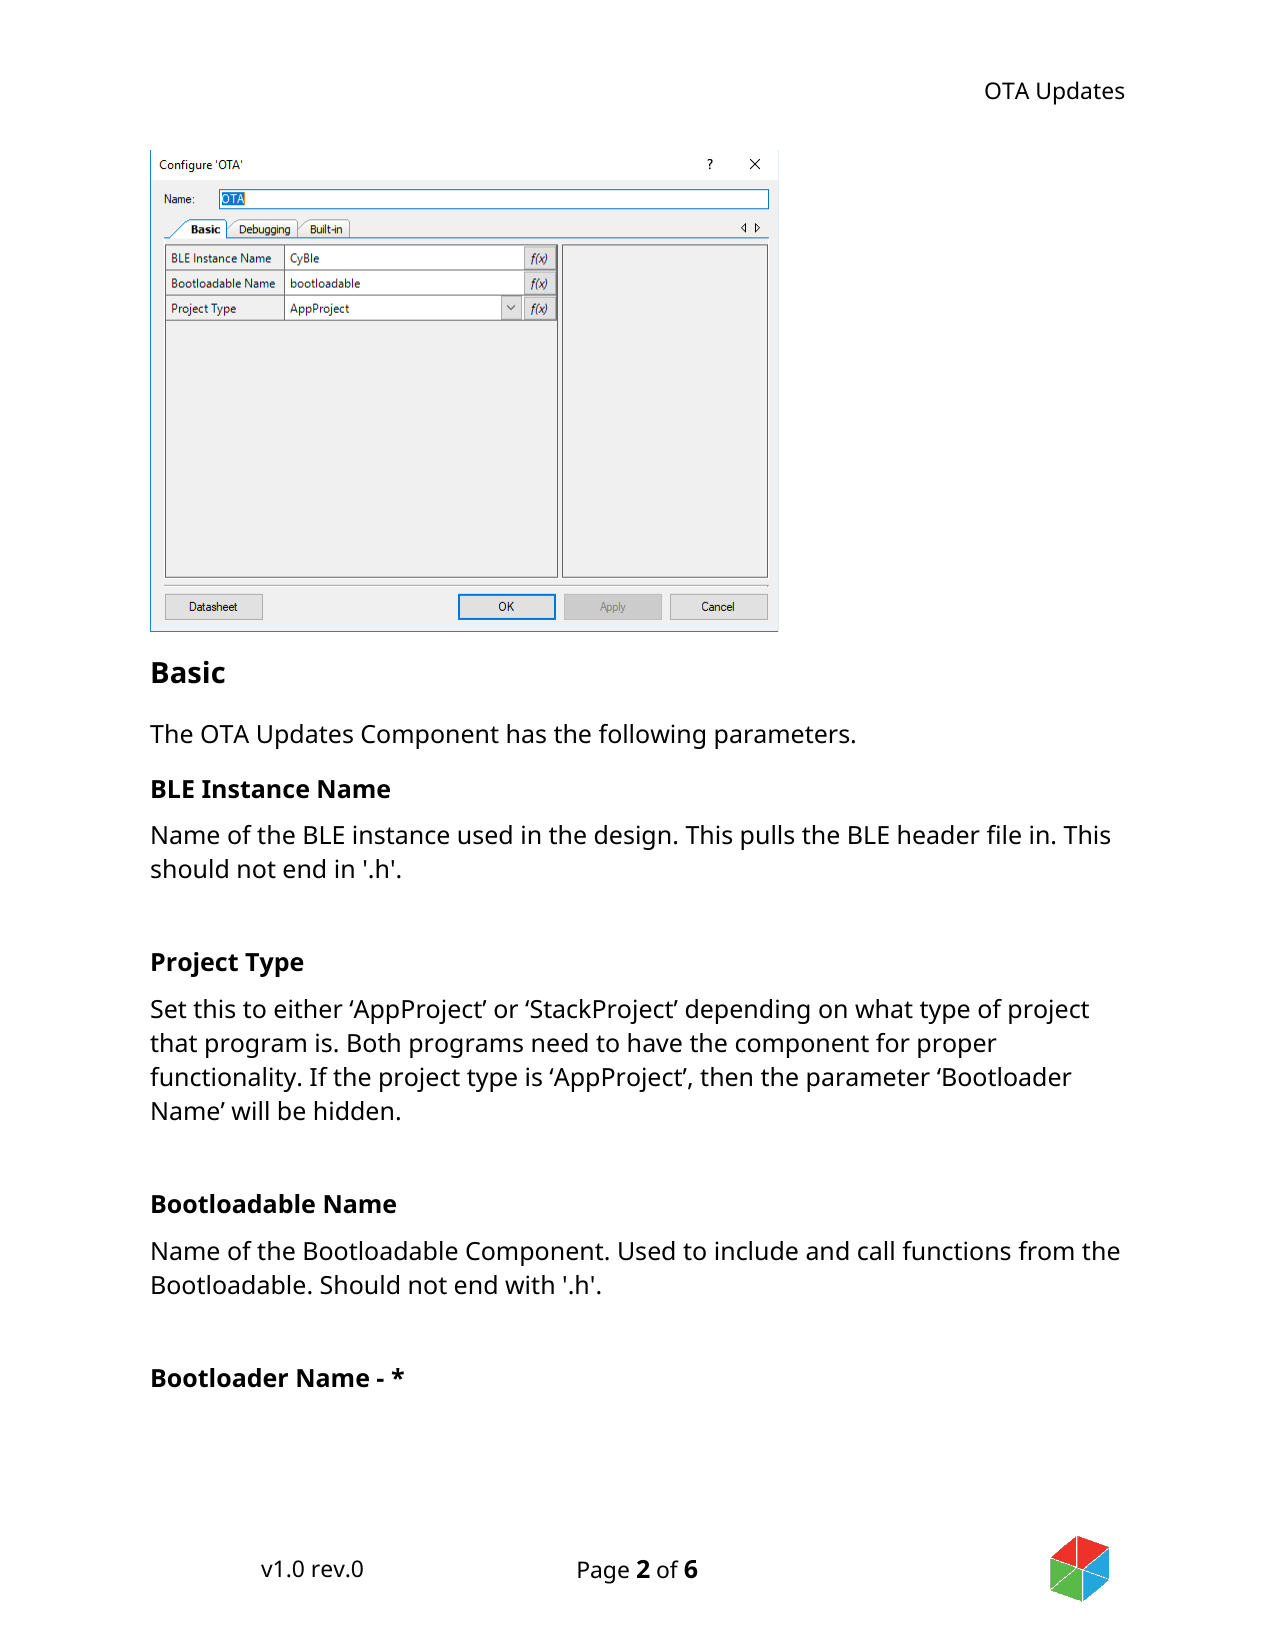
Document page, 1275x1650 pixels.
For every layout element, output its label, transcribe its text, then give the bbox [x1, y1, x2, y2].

text Name of the Bootloadable Component. Used to include and call functions from the Bootloadable. Should not end with '.h'. [150, 1233, 1125, 1302]
subtitle Basic [150, 652, 1125, 692]
text The OTA Updates Component has the following parameters. [150, 716, 1125, 751]
text Bootloadable Name [150, 1187, 1125, 1221]
text Name of the BLE instance used in the design. This pulls the BLE header file in. This should not end in '.h'. [150, 818, 1125, 886]
text Set this to either ‘AppProject’ or ‘StackProject’ depending on what type of project that program is. Both programs need to have the component for proper functionality. If the project type is ‘AppProject’, then the parameter ‘Bootloader Name’ will be hidden. [150, 992, 1125, 1128]
picture [1045, 1533, 1113, 1604]
text Bootloader Name - * [150, 1361, 1125, 1395]
text BLE Instance Name [150, 771, 1125, 805]
picture [150, 150, 779, 632]
text Project Type [150, 945, 1125, 979]
